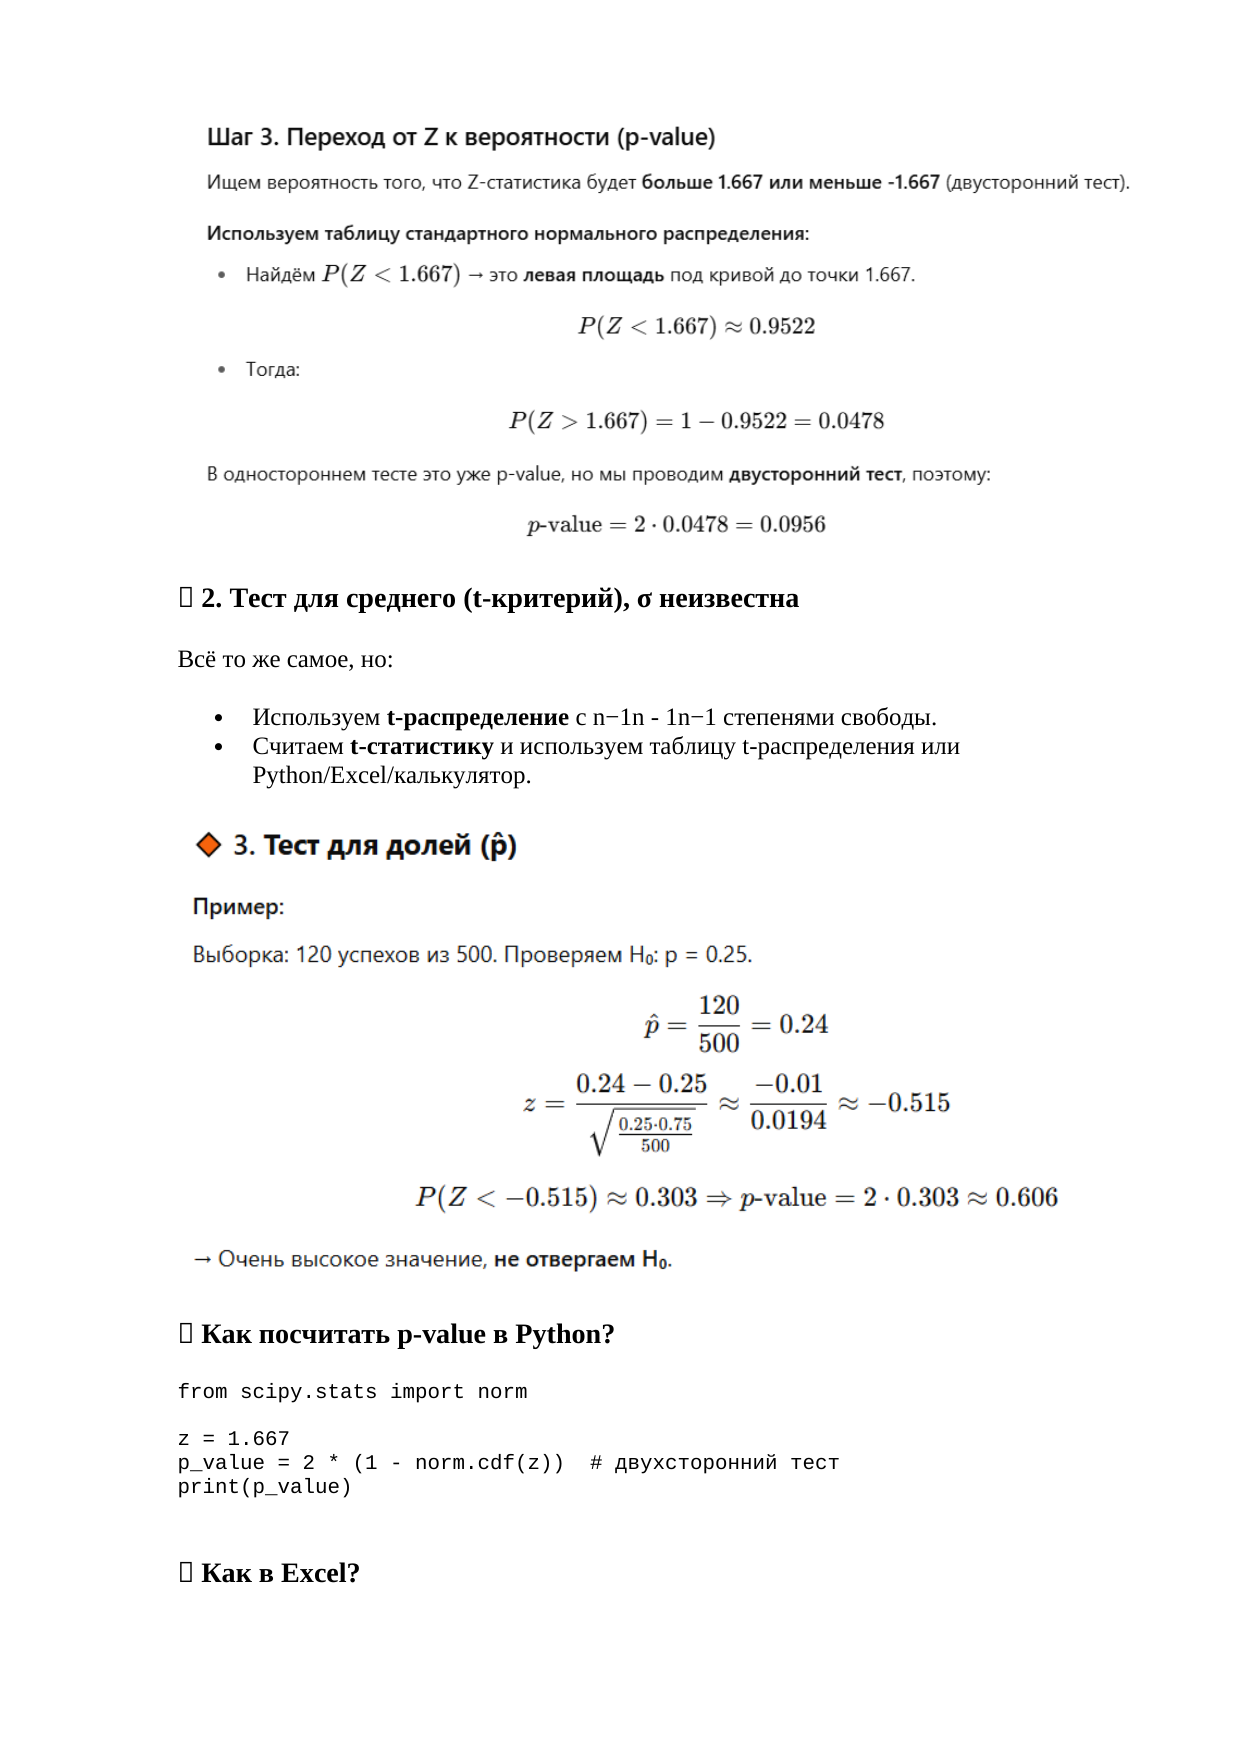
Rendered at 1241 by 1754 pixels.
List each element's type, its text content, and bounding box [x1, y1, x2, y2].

text z = 1.667 [177, 1428, 1152, 1452]
text p_value = 2 * (1 - norm.cdf(z)) # двухсторонний тест [177, 1452, 1152, 1476]
text from scipy.stats import norm [177, 1381, 1152, 1405]
list Используем t-распределение с n−1n - 1n−1 степенями свободы. [215, 702, 1152, 731]
text print(p_value) [177, 1476, 1152, 1499]
text Всё то же самое, но: [177, 644, 1152, 673]
text 🔸 Как в Excel? [177, 1552, 1152, 1591]
picture [177, 817, 1152, 1283]
text 🔸 2. Тест для среднего (t-критерий), σ неизвестна [177, 577, 1152, 615]
picture [177, 118, 1152, 548]
text 🔸 Как посчитать p-value в Python? [177, 1314, 1152, 1352]
list Считаем t-статистику и используем таблицу t-распределения или Python/Excel/калькулятор. [215, 731, 1152, 788]
